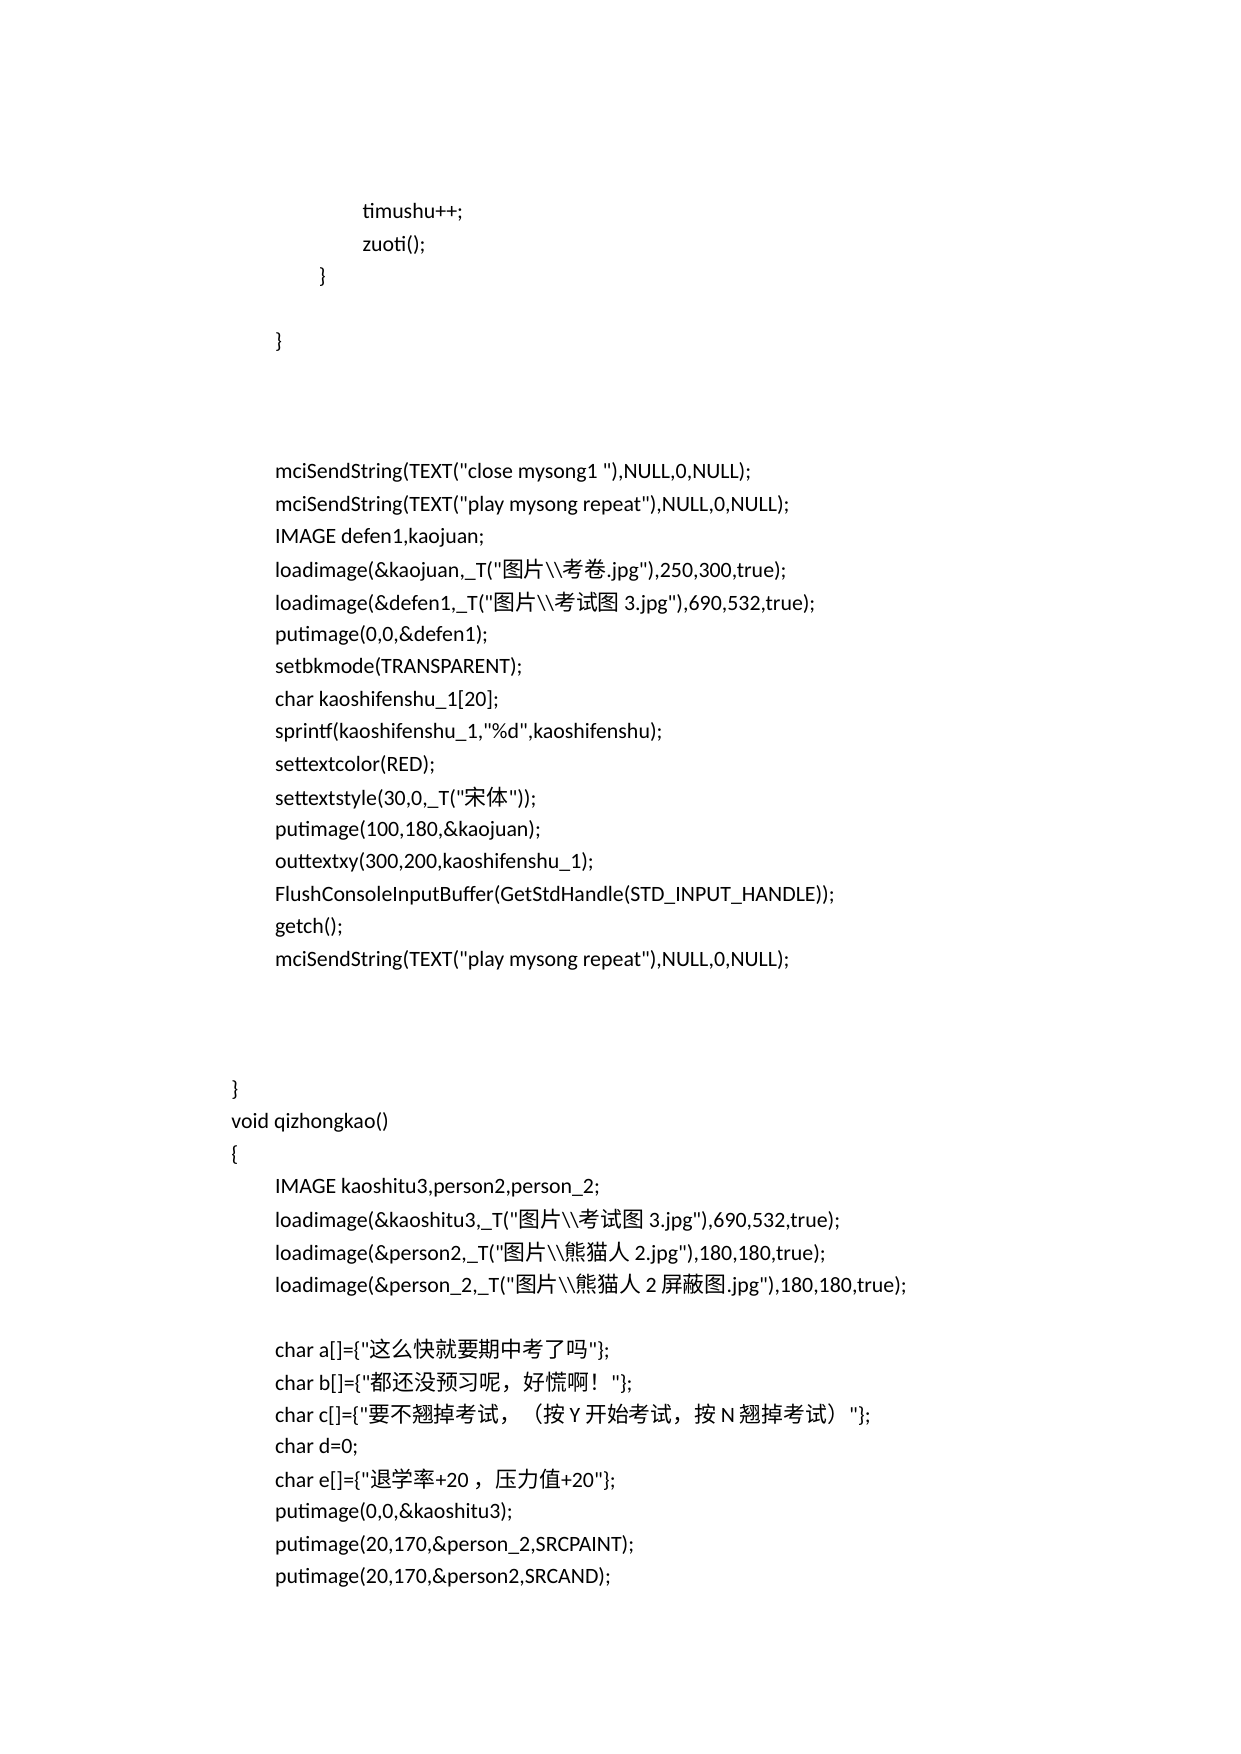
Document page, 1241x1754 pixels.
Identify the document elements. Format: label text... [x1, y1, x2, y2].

text FlushConsoleInputBuffer(GetStdHandle(STD_INPUT_HANDLE)); [187, 877, 1053, 909]
text mciSendString(TEXT("close mysong1 "),NULL,0,NULL); [187, 454, 1053, 487]
text outtextxy(300,200,kaoshifenshu_1); [187, 844, 1053, 877]
text getch(); [187, 909, 1053, 942]
text mciSendString(TEXT("play mysong repeat"),NULL,0,NULL); [187, 487, 1053, 519]
text { [187, 1137, 1053, 1169]
text sprintf(kaoshifenshu_1,"%d",kaoshifenshu); [187, 714, 1053, 747]
text timushu++; [187, 194, 1053, 227]
text putimage(0,0,&kaoshitu3); [187, 1494, 1053, 1527]
text loadimage(&kaojuan,_T("图片\\考卷.jpg"),250,300,true); [187, 552, 1053, 584]
text settextcolor(RED); [187, 747, 1053, 779]
text } [187, 1072, 1053, 1104]
text putimage(20,170,&person2,SRCAND); [187, 1559, 1053, 1592]
text char e[]={"退学率+20 ，压力值+20"}; [187, 1462, 1053, 1494]
text char a[]={"这么快就要期中考了吗"}; [187, 1332, 1053, 1364]
text putimage(0,0,&defen1); [187, 617, 1053, 649]
text IMAGE defen1,kaojuan; [187, 519, 1053, 552]
text void qizhongkao() [187, 1104, 1053, 1137]
text putimage(20,170,&person_2,SRCPAINT); [187, 1527, 1053, 1559]
text zuoti(); [187, 227, 1053, 259]
text mciSendString(TEXT("play mysong repeat"),NULL,0,NULL); [187, 942, 1053, 974]
text char c[]={"要不翘掉考试，（按Y 开始考试，按N 翘掉考试）"}; [187, 1397, 1053, 1429]
text setbkmode(TRANSPARENT); [187, 649, 1053, 682]
text IMAGE kaoshitu3,person2,person_2; [187, 1169, 1053, 1202]
text char kaoshifenshu_1[20]; [187, 682, 1053, 714]
text loadimage(&person2,_T("图片\\熊猫人2.jpg"),180,180,true); [187, 1234, 1053, 1267]
text loadimage(&kaoshitu3,_T("图片\\考试图3.jpg"),690,532,true); [187, 1202, 1053, 1234]
text settextstyle(30,0,_T("宋体")); [187, 779, 1053, 812]
text loadimage(&defen1,_T("图片\\考试图3.jpg"),690,532,true); [187, 584, 1053, 617]
text } [187, 324, 1053, 357]
text putimage(100,180,&kaojuan); [187, 812, 1053, 844]
text } [187, 259, 1053, 292]
text char b[]={"都还没预习呢，好慌啊！"}; [187, 1364, 1053, 1397]
text char d=0; [187, 1429, 1053, 1462]
text loadimage(&person_2,_T("图片\\熊猫人2屏蔽图.jpg"),180,180,true); [187, 1267, 1053, 1299]
